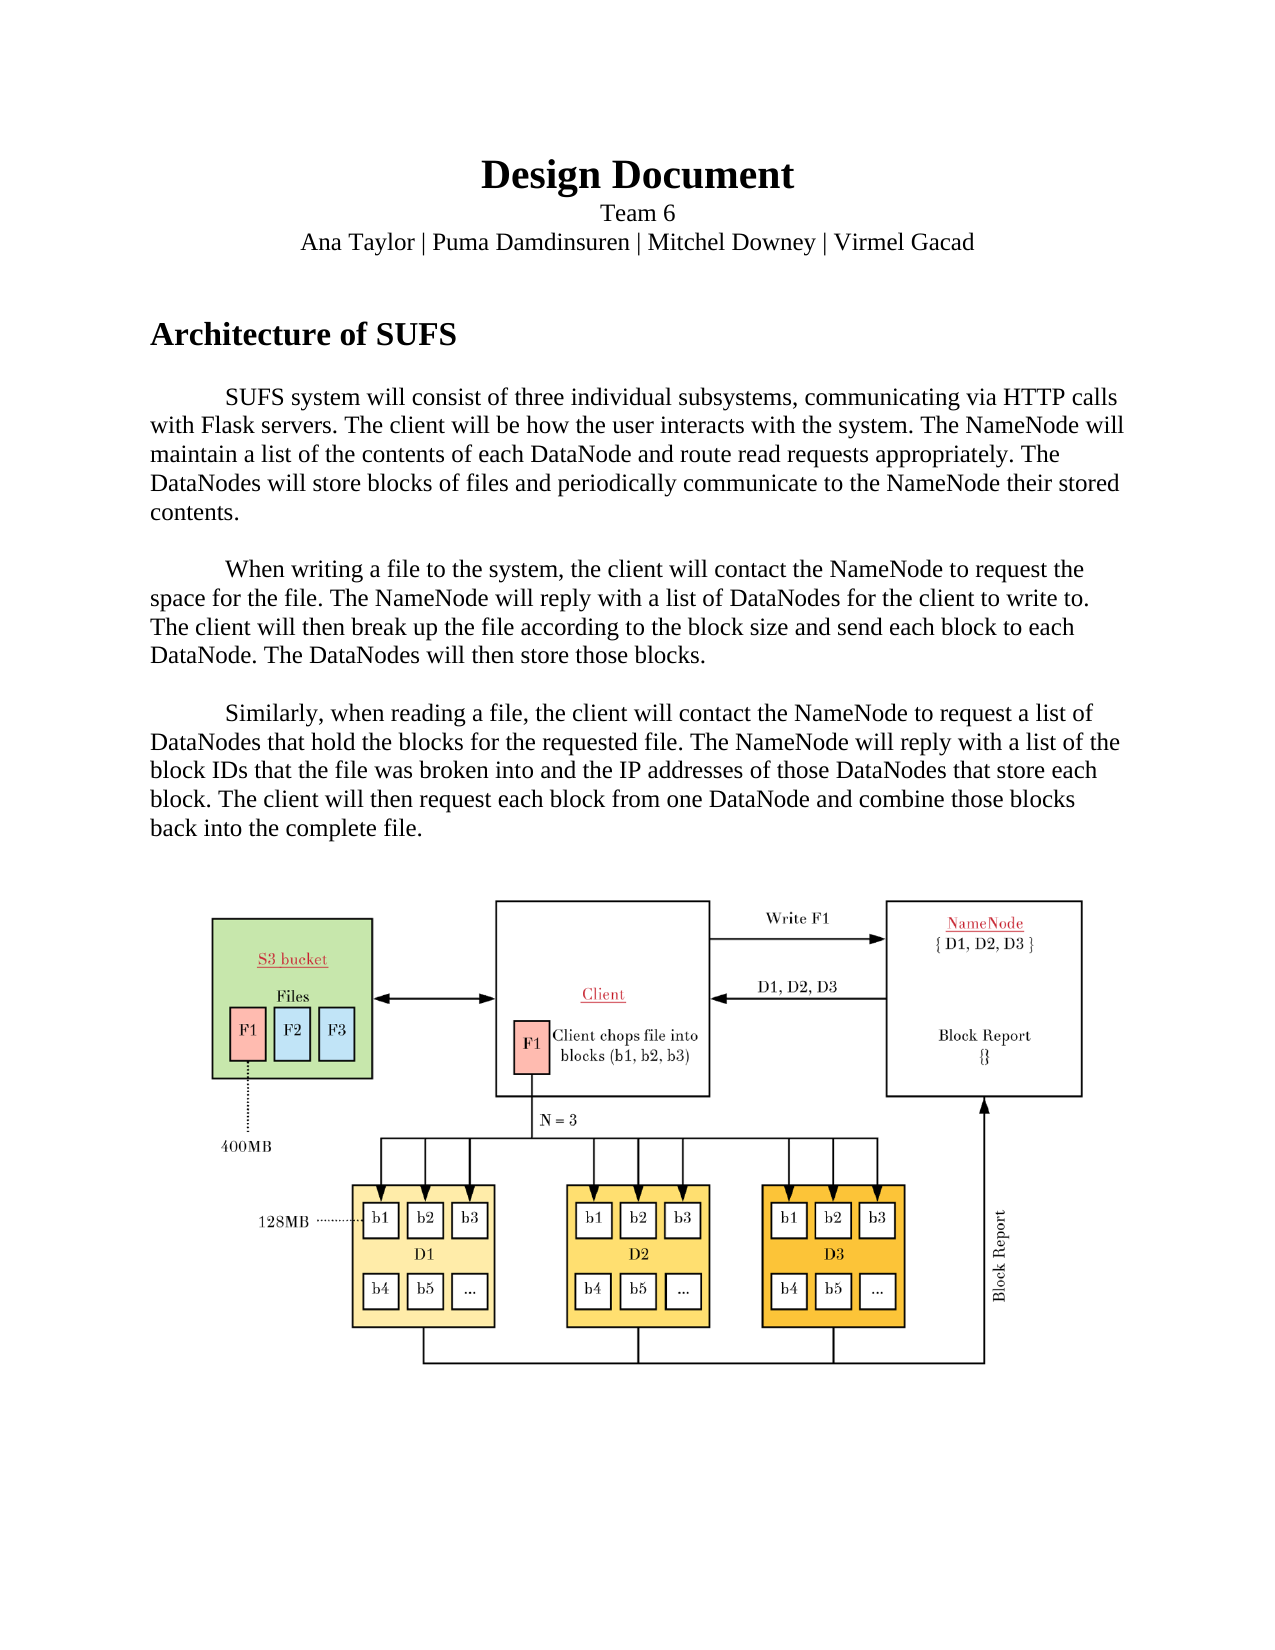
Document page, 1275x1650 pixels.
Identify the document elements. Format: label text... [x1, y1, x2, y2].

text SUFS system will consist of three individual subsystems, communicating via HTTP calls with Flask servers. The client will be how the user interacts with the system. The NameNode will maintain a list of the contents of each DataNode and route read requests appropriately. The DataNodes will store blocks of files and periodically communicate to the NameNode their stored contents. [150, 382, 1125, 526]
picture [150, 870, 1125, 1451]
text Team 6 [150, 198, 1125, 227]
text Design Document [150, 150, 1125, 198]
text Similarly, when reading a file, the client will contact the NameNode to request a list of DataNodes that hold the blocks for the requested file. The NameNode will reply with a list of the block IDs that the file was broken into and the IP addresses of those DataNodes that store each block. The client will then request each block from one DataNode and combine those blocks back into the complete file. [150, 698, 1125, 842]
text Ana Taylor | Puma Damdinsuren | Mitchel Downey | Virmel Gacad [150, 227, 1125, 255]
text Architecture of SUFS [150, 315, 1125, 353]
text When writing a file to the system, the client will contact the NameNode to request the space for the file. The NameNode will reply with a list of DataNodes for the client to write to. The client will then break up the file according to the block size and send each block to each DataNode. The DataNodes will then store those blocks. [150, 554, 1125, 669]
